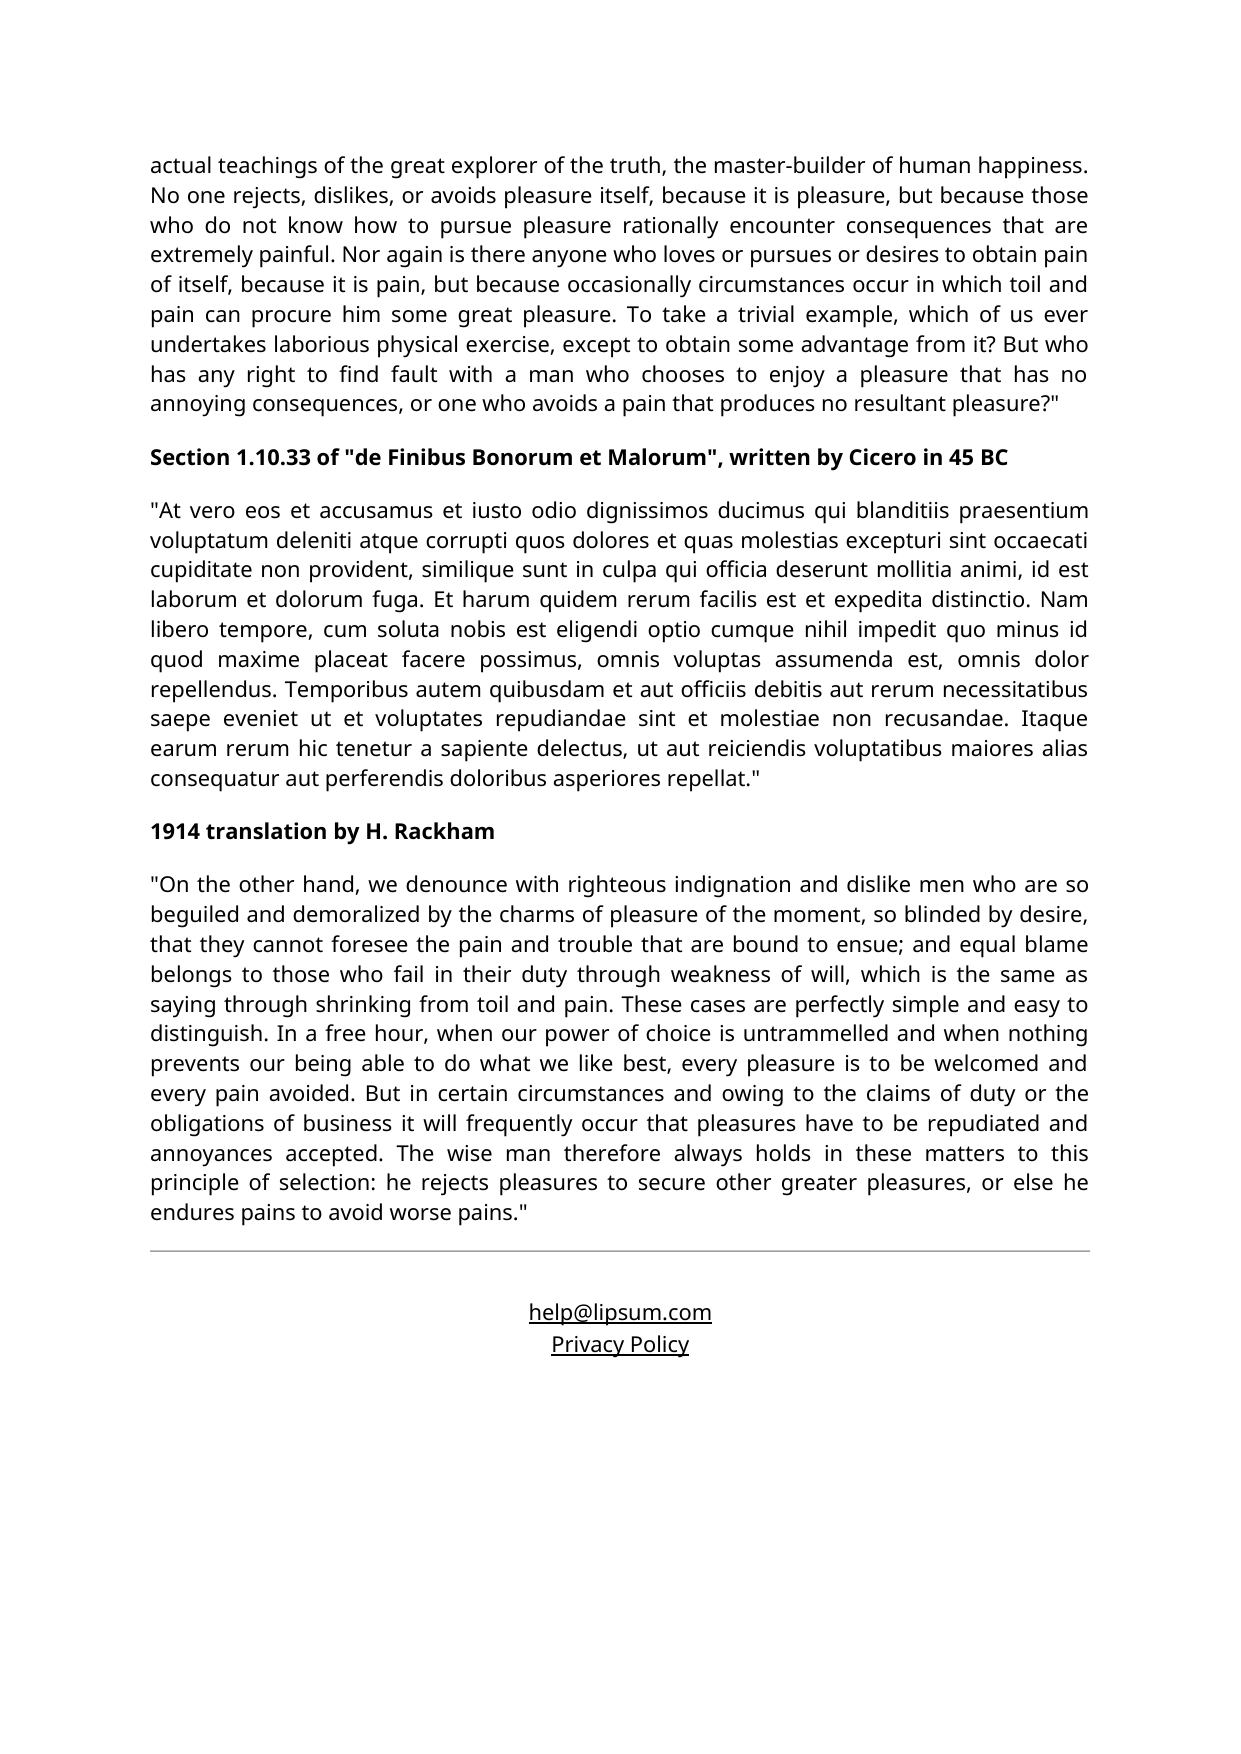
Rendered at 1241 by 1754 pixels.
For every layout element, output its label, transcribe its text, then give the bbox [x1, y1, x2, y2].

subtitle Section 1.10.33 of "de Finibus Bonorum et Malorum", written by Cicero in 45 BC [150, 442, 1090, 471]
text "On the other hand, we denounce with righteous indignation and dislike men who are so beguiled and demoralized by the charms of pleasure of the moment, so blinded by desire, that they cannot foresee the pain and trouble that are bound to ensue; and equal blame belongs to those who fail in their duty through weakness of will, which is the same as saying through shrinking from toil and pain. These cases are perfectly simple and easy to distinguish. In a free hour, when our power of choice is untrammelled and when nothing prevents our being able to do what we like best, every pleasure is to be welcomed and every pain avoided. But in certain circumstances and owing to the claims of duty or the obligations of business it will frequently occur that pleasures have to be repudiated and annoyances accepted. The wise man therefore always holds in these matters to this principle of selection: he rejects pleasures to secure other greater pleasures, or else he endures pains to avoid worse pains." [150, 869, 1090, 1227]
text "At vero eos et accusamus et iusto odio dignissimos ducimus qui blanditiis praesentium voluptatum deleniti atque corrupti quos dolores et quas molestias excepturi sint occaecati cupiditate non provident, similique sunt in culpa qui officia deserunt mollitia animi, id est laborum et dolorum fuga. Et harum quidem rerum facilis est et expedita distinctio. Nam libero tempore, cum soluta nobis est eligendi optio cumque nihil impedit quo minus id quod maxime placeat facere possimus, omnis voluptas assumenda est, omnis dolor repellendus. Temporibus autem quibusdam et aut officiis debitis aut rerum necessitatibus saepe eveniet ut et voluptates repudiandae sint et molestiae non recusandae. Itaque earum rerum hic tenetur a sapiente delectus, ut aut reiciendis voluptatibus maiores alias consequatur aut perferendis doloribus asperiores repellat." [150, 495, 1090, 793]
subtitle 1914 translation by H. Rackham [150, 816, 1090, 846]
text help@lipsum.com Privacy Policy [150, 1297, 1090, 1359]
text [150, 150, 1090, 418]
